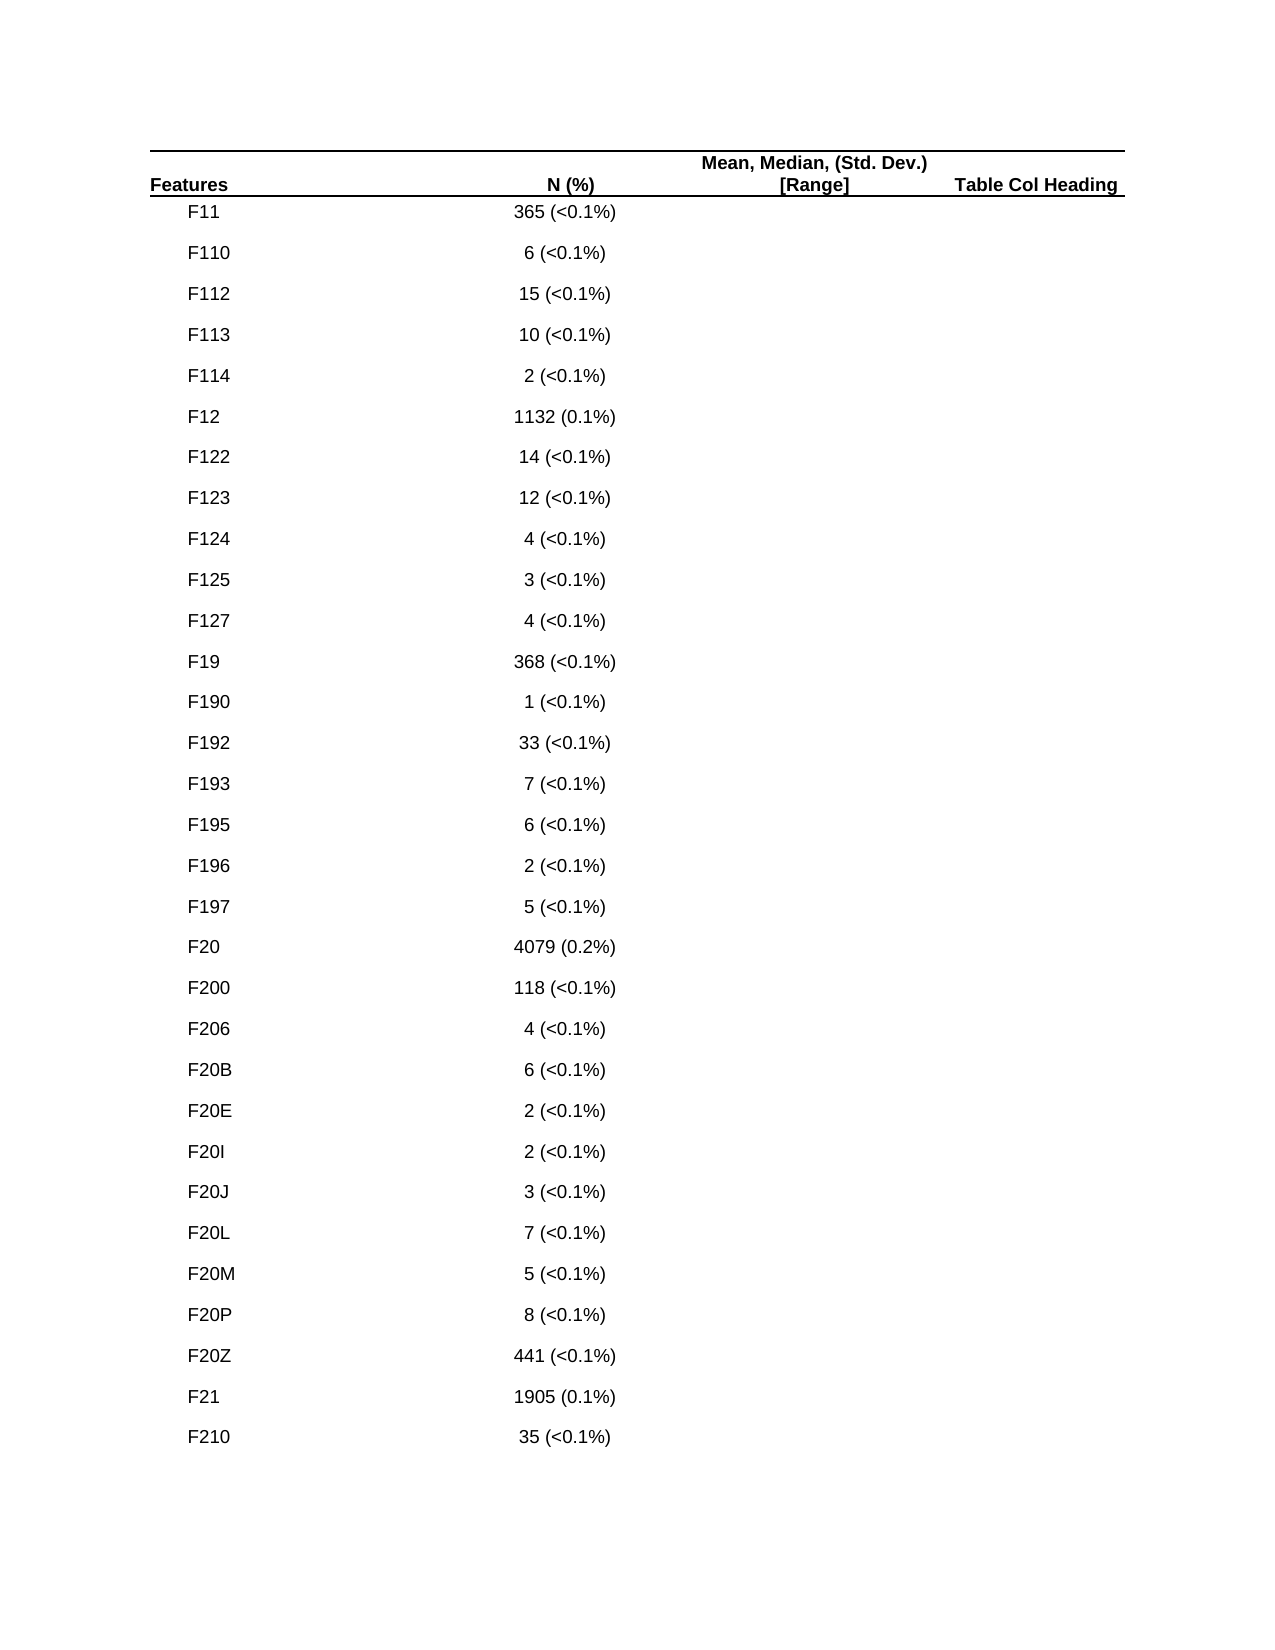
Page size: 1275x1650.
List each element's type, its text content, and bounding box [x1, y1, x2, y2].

table_header Table Col Heading [947, 152, 1125, 195]
table_header Features [150, 152, 460, 195]
table_header N (%) [460, 152, 682, 195]
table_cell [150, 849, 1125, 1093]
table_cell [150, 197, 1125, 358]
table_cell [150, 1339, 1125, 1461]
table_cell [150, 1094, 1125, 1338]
table_header Mean, Median, (Std. Dev.) [Range] [682, 152, 947, 195]
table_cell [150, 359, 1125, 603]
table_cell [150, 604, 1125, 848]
